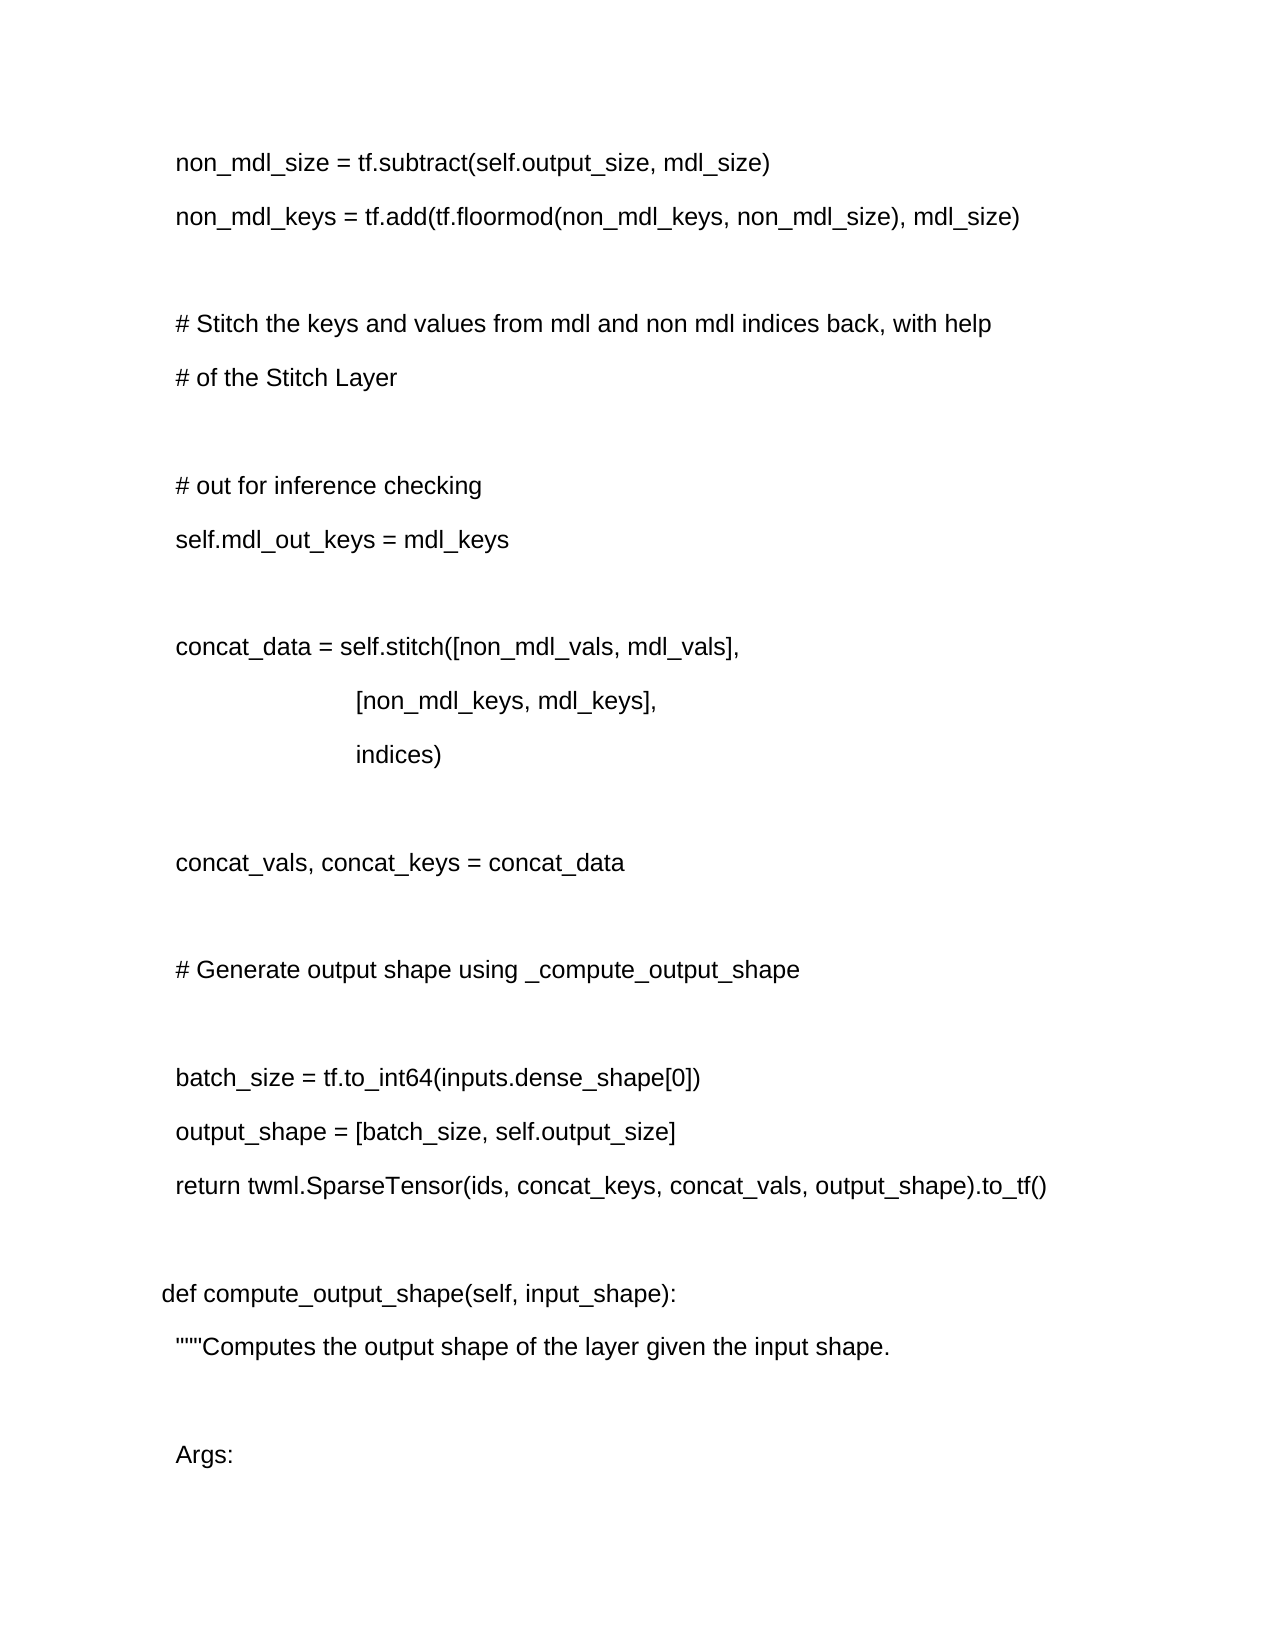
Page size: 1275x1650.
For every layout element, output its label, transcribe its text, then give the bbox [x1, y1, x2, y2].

text # Generate output shape using _compute_output_shape [148, 955, 1127, 984]
text # Stitch the keys and values from mdl and non mdl indices back, with help [148, 309, 1127, 338]
text self.mdl_out_keys = mdl_keys [148, 524, 1127, 553]
text # of the Stitch Layer [148, 363, 1127, 392]
text [non_mdl_keys, mdl_keys], [148, 686, 1127, 715]
text return twml.SparseTensor(ids, concat_keys, concat_vals, output_shape).to_tf() [148, 1171, 1127, 1199]
text # out for inference checking [148, 471, 1127, 499]
text non_mdl_keys = tf.add(tf.floormod(non_mdl_keys, non_mdl_size), mdl_size) [148, 201, 1127, 230]
text non_mdl_size = tf.subtract(self.output_size, mdl_size) [148, 148, 1127, 176]
text def compute_output_shape(self, input_shape): [148, 1278, 1127, 1307]
text """Computes the output shape of the layer given the input shape. [148, 1332, 1127, 1361]
text batch_size = tf.to_int64(inputs.dense_shape[0]) [148, 1063, 1127, 1092]
text Args: [148, 1440, 1127, 1469]
text indices) [148, 740, 1127, 769]
text concat_data = self.stitch([non_mdl_vals, mdl_vals], [148, 632, 1127, 661]
text output_shape = [batch_size, self.output_size] [148, 1117, 1127, 1146]
text concat_vals, concat_keys = concat_data [148, 848, 1127, 876]
